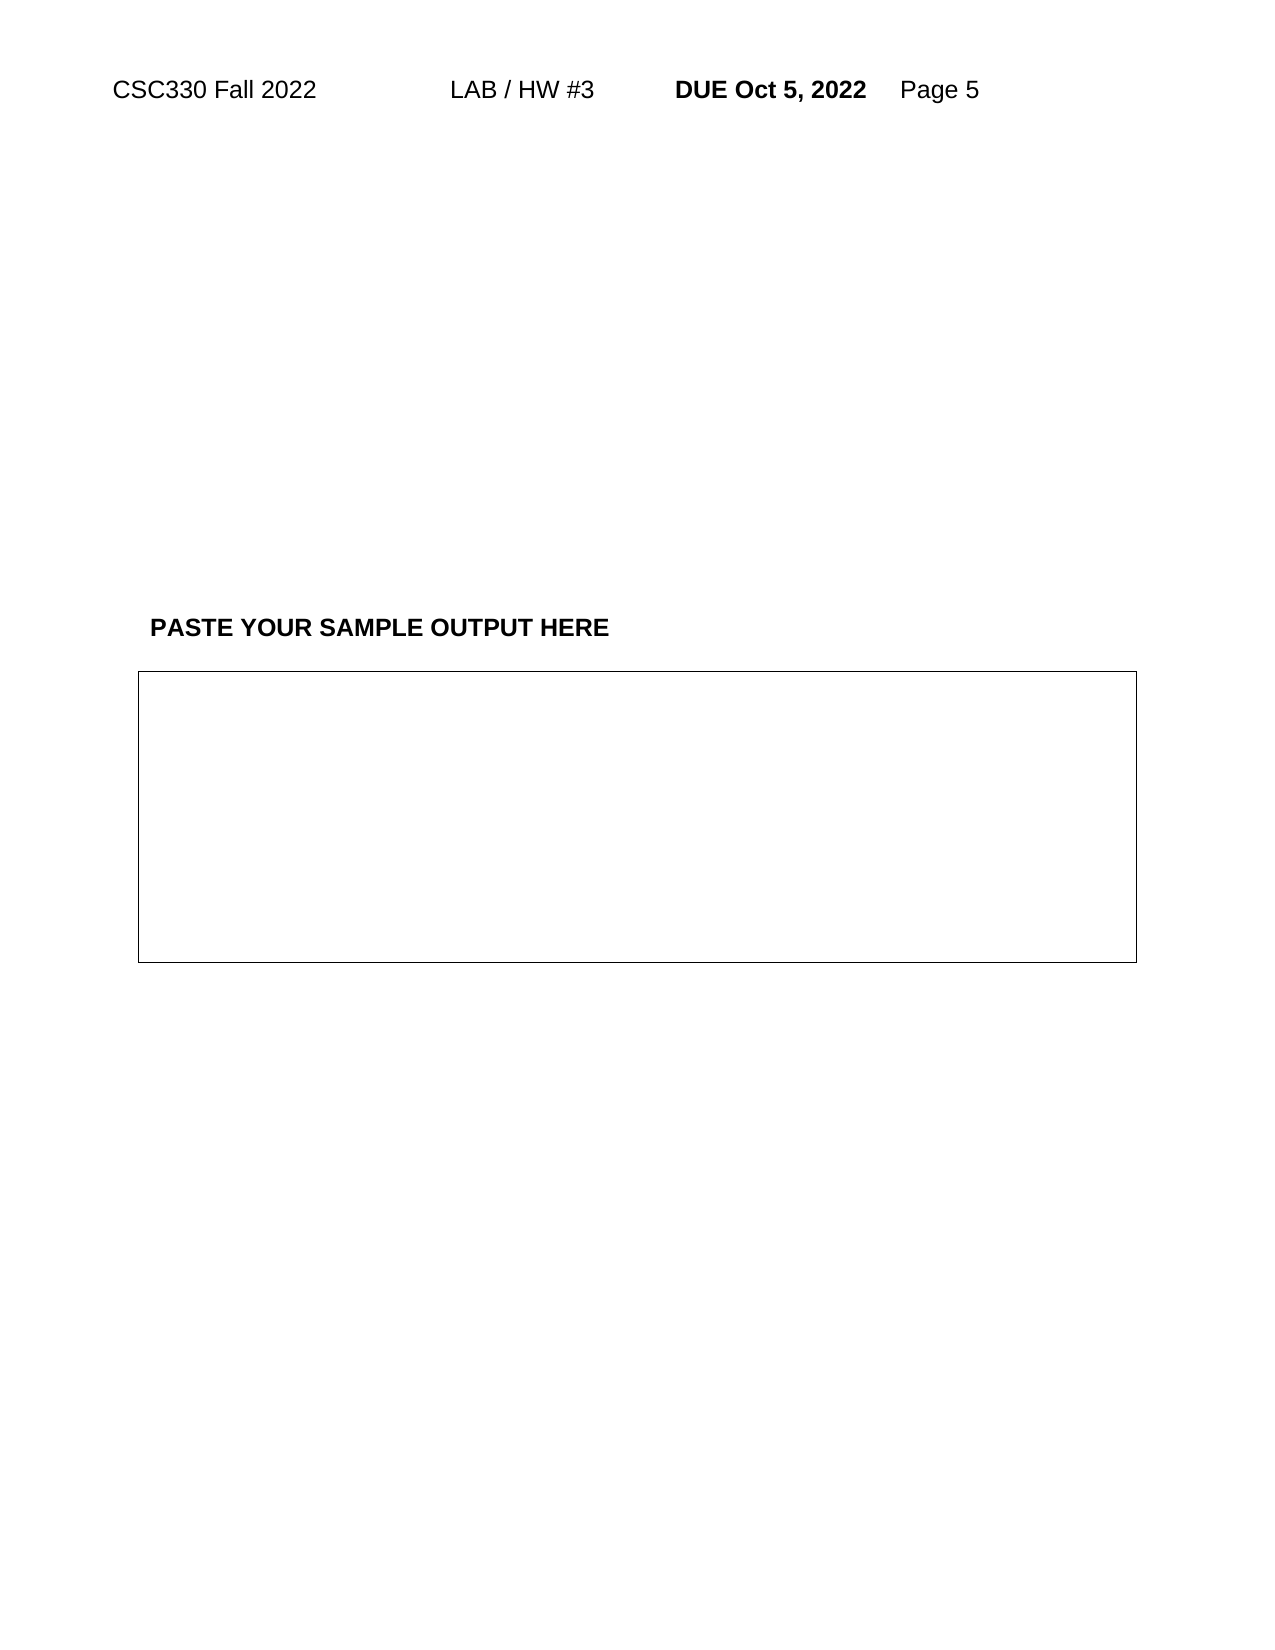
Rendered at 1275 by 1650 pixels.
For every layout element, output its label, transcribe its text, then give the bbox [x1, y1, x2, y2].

table_header [139, 672, 1136, 962]
text PASTE YOUR SAMPLE OUTPUT HERE [150, 613, 1125, 642]
